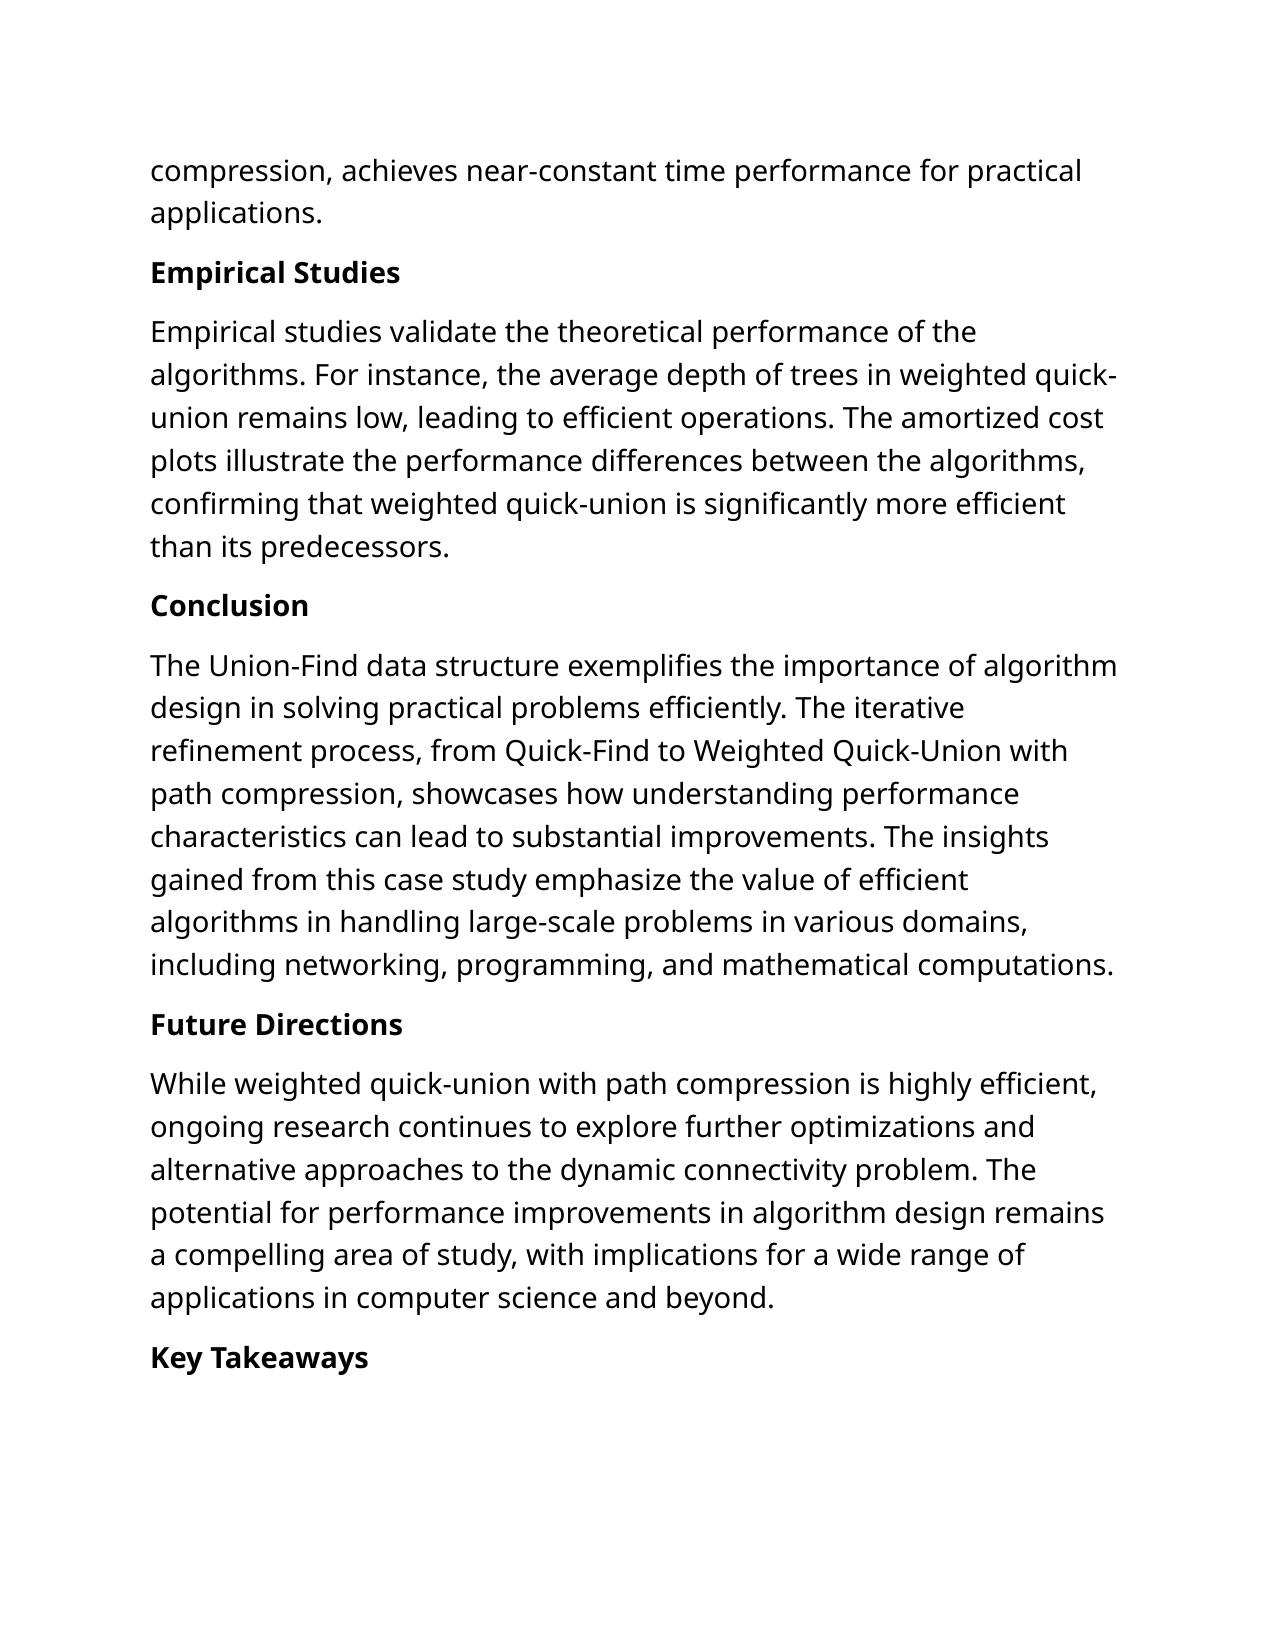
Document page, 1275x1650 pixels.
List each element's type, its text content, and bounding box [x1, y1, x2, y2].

text Empirical Studies [150, 252, 1125, 292]
text Empirical studies validate the theoretical performance of the algorithms. For instance, the average depth of trees in weighted quick-union remains low, leading to efficient operations. The amortized cost plots illustrate the performance differences between the algorithms, confirming that weighted quick-union is significantly more efficient than its predecessors. [150, 312, 1125, 566]
text The Union-Find data structure exemplifies the importance of algorithm design in solving practical problems efficiently. The iterative refinement process, from Quick-Find to Weighted Quick-Union with path compression, showcases how understanding performance characteristics can lead to substantial improvements. The insights gained from this case study emphasize the value of efficient algorithms in handling large-scale problems in various domains, including networking, programming, and mathematical computations. [150, 645, 1125, 984]
text Key Takeaways [150, 1337, 1125, 1377]
text Conclusion [150, 585, 1125, 625]
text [150, 150, 1125, 232]
text Future Directions [150, 1004, 1125, 1044]
text While weighted quick-union with path compression is highly efficient, ongoing research continues to explore further optimizations and alternative approaches to the dynamic connectivity problem. The potential for performance improvements in algorithm design remains a compelling area of study, with implications for a wide range of applications in computer science and beyond. [150, 1063, 1125, 1317]
